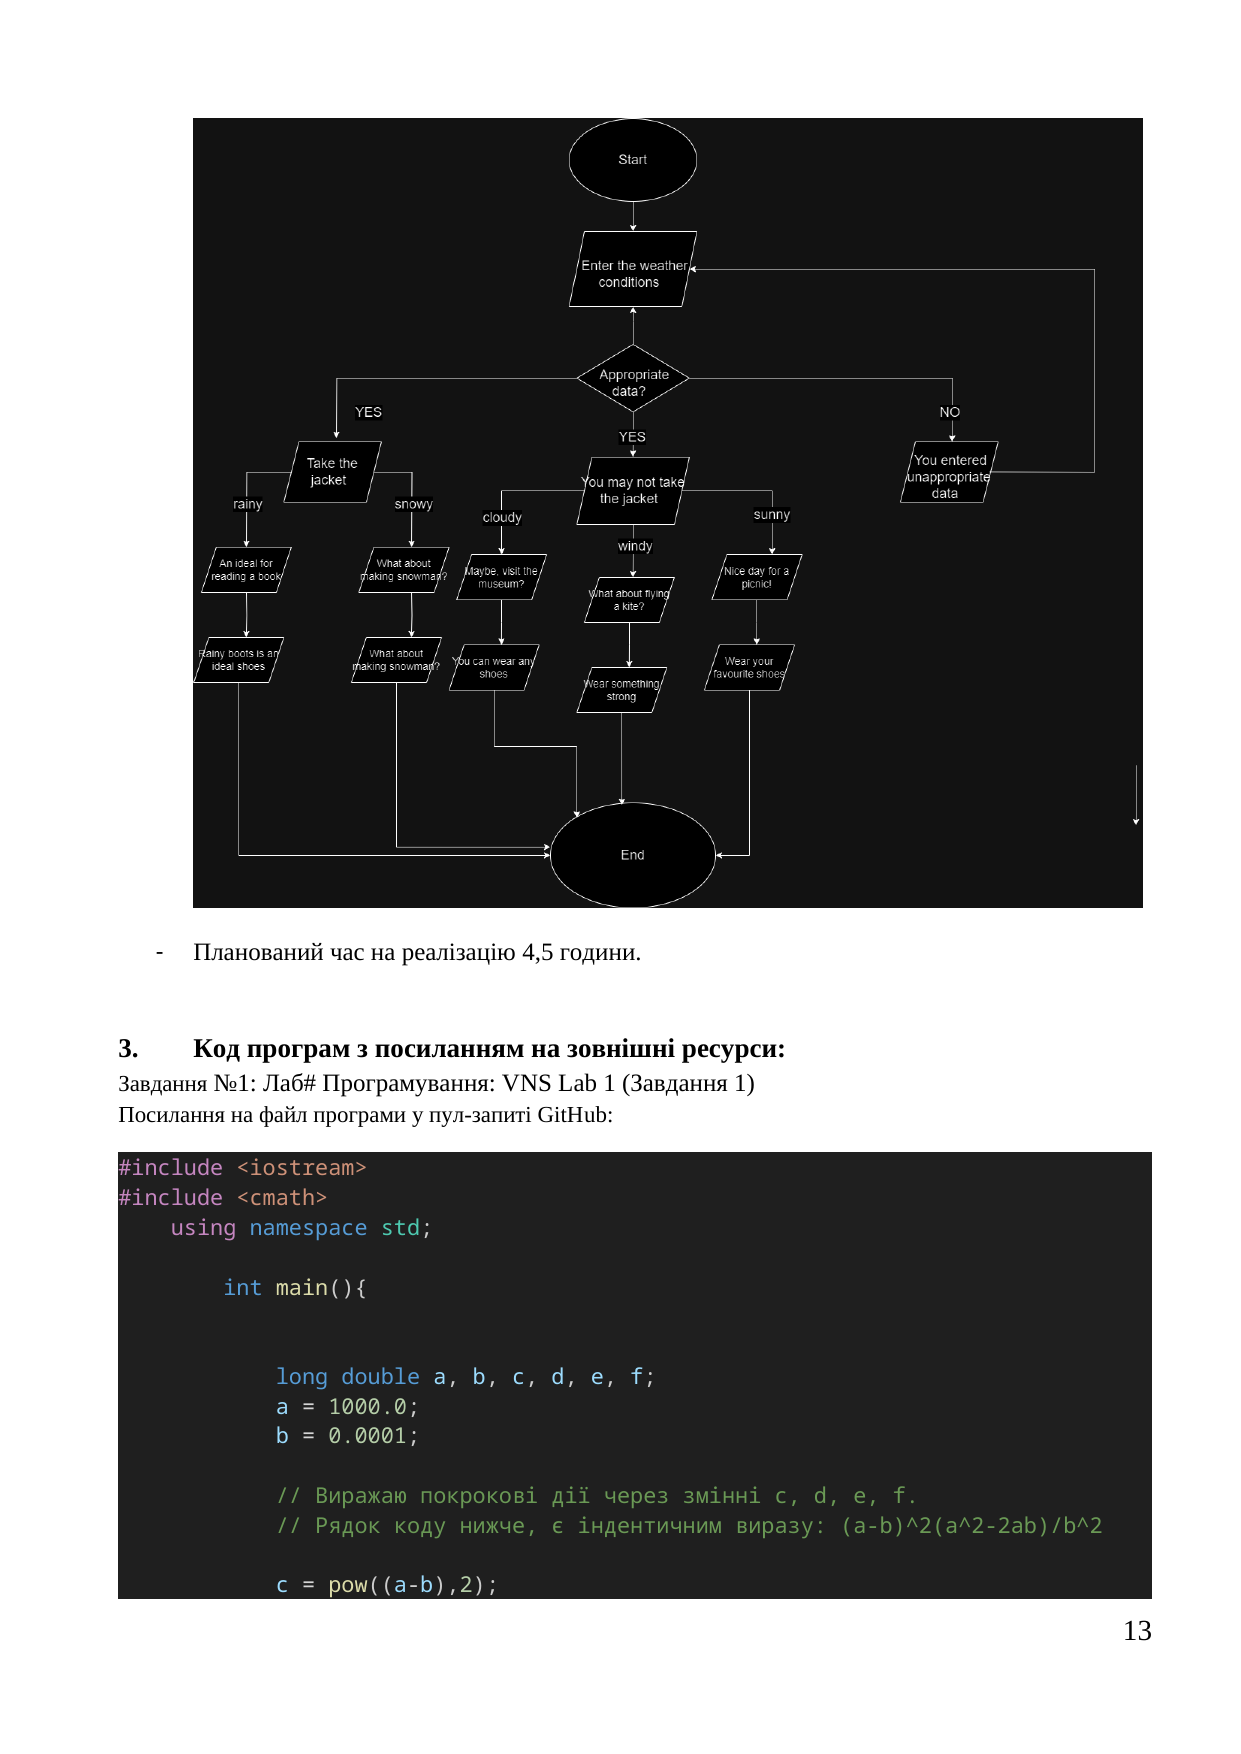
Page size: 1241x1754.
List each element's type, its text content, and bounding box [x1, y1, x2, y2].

picture [193, 118, 1143, 908]
text using namespace std; [118, 1212, 1152, 1242]
list Планований час на реалізацію 4,5 години. [156, 936, 1152, 967]
text // Рядок коду нижче, є індентичним виразу: (a-b)^2(a^2-2ab)/b^2 [118, 1510, 1152, 1539]
text // Виражаю покрокові дії через змінні c, d, e, f. [118, 1480, 1152, 1510]
text int main(){ [118, 1271, 1152, 1301]
text c = pow((a-b),2); [118, 1569, 1152, 1599]
text #include <iostream> [118, 1152, 1152, 1182]
text a = 1000.0; [118, 1391, 1152, 1420]
text long double a, b, c, d, e, f; [118, 1361, 1152, 1391]
text #include <cmath> [118, 1182, 1152, 1212]
subtitle 3. Код програм з посиланням на зовнішні ресурси: [118, 1032, 1152, 1064]
text Посилання на файл програми у пул-запиті GitHub: [118, 1101, 1152, 1128]
text b = 0.0001; [118, 1420, 1152, 1450]
text Завдання №1: Лаб# Програмування: VNS Lab 1 (Завдання 1) [118, 1068, 1152, 1097]
